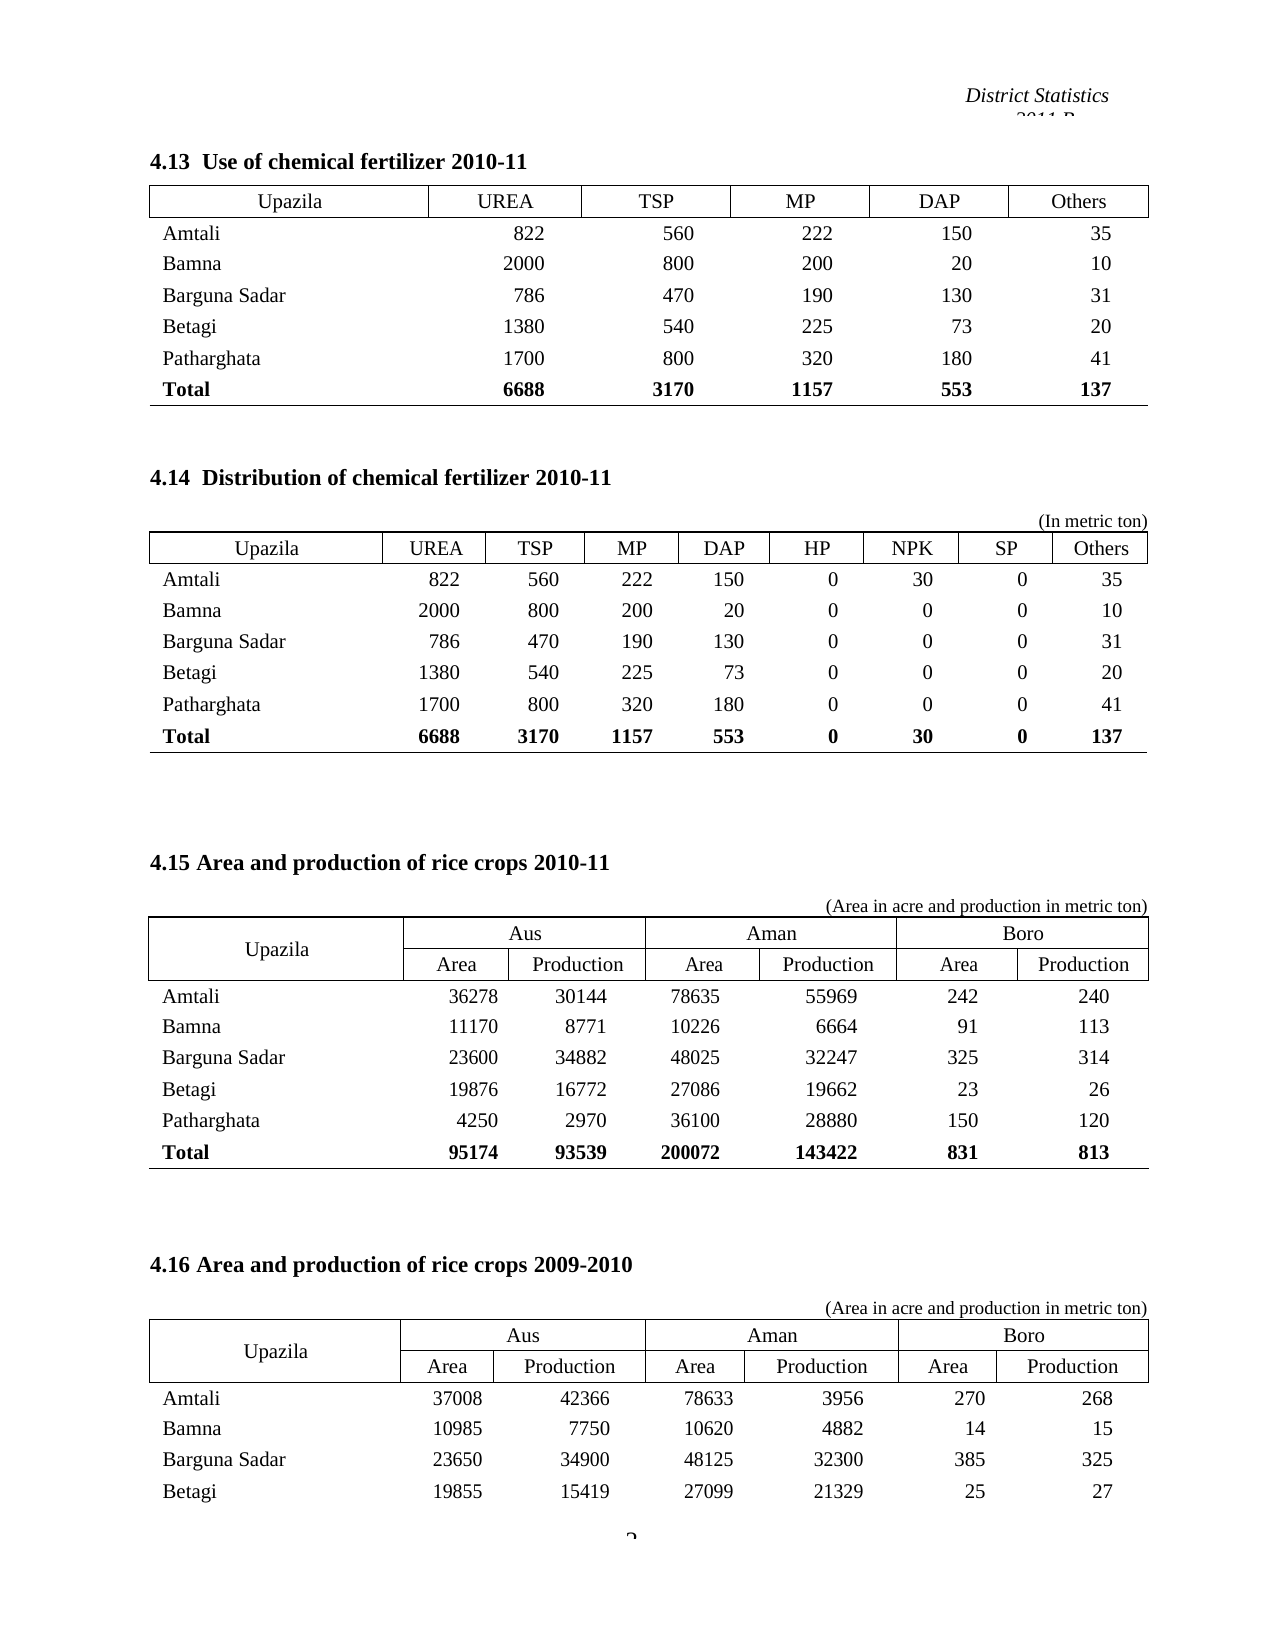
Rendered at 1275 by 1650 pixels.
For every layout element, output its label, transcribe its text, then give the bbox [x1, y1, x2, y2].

table_cell 30 [864, 720, 958, 752]
table_cell 7750 [493, 1413, 645, 1444]
table_cell Barguna Sadar [150, 279, 429, 311]
table_cell Total [149, 1137, 404, 1168]
table_cell 0 [770, 594, 864, 626]
table_cell 0 [958, 657, 1053, 688]
table_cell 93539 [509, 1137, 646, 1168]
table_cell 23650 [401, 1444, 493, 1476]
text (Area in acre and production in metric ton) [825, 1297, 1167, 1318]
table_cell 34882 [509, 1042, 646, 1073]
table_cell Production [494, 1351, 645, 1382]
table_header Upazila [149, 918, 403, 979]
table_cell 8771 [509, 1011, 646, 1042]
table_cell 6664 [760, 1011, 897, 1042]
table_cell 41 [1009, 342, 1148, 374]
table_cell 19662 [760, 1074, 897, 1105]
table_cell 190 [730, 279, 870, 311]
table_cell 10 [1009, 248, 1148, 279]
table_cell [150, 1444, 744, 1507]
table_header MP [731, 186, 869, 217]
table_cell 831 [897, 1137, 1018, 1168]
table_cell 314 [1018, 1042, 1149, 1073]
table_cell 786 [429, 279, 581, 311]
table_cell 813 [1018, 1137, 1149, 1168]
table_cell 20 [1009, 311, 1148, 342]
table_cell 800 [581, 342, 730, 374]
table_cell Area [646, 949, 759, 979]
table_cell 3170 [581, 374, 730, 405]
table_cell 36100 [646, 1105, 760, 1137]
table_header Upazila [150, 533, 382, 563]
table_cell 1157 [585, 720, 678, 752]
table_cell 36278 [404, 981, 509, 1011]
table_cell 822 [429, 218, 581, 248]
table_header Upazila [150, 1320, 400, 1382]
table_cell 1700 [383, 689, 485, 720]
table_cell 320 [585, 689, 678, 720]
table_cell 41 [1053, 689, 1147, 720]
table_cell 19876 [404, 1074, 509, 1105]
table_cell 30 [864, 564, 958, 594]
table_cell 137 [1009, 374, 1148, 405]
table_cell 3956 [745, 1383, 899, 1413]
table_cell 6688 [429, 374, 581, 405]
table_cell 1380 [429, 311, 581, 342]
table_cell Barguna Sadar [150, 1444, 401, 1476]
table_header UREA [383, 533, 485, 563]
table_cell 150 [870, 218, 1009, 248]
table_cell Bamna [150, 1413, 401, 1444]
table_cell 3170 [485, 720, 585, 752]
table_cell Area [897, 949, 1017, 979]
table_cell 4250 [404, 1105, 509, 1137]
table_cell 27086 [646, 1074, 760, 1105]
table_cell 73 [870, 311, 1009, 342]
table_cell 0 [770, 626, 864, 657]
table_cell 42366 [493, 1383, 645, 1413]
table_cell 14 [899, 1413, 997, 1444]
table_cell 130 [678, 626, 769, 657]
table_header UREA [429, 186, 581, 217]
table_cell Patharghata [150, 689, 383, 720]
table_cell 150 [678, 564, 769, 594]
table_cell 150 [897, 1105, 1018, 1137]
table_cell Production [760, 949, 896, 979]
table_cell Production [1018, 949, 1148, 979]
table_cell 0 [958, 564, 1053, 594]
table_cell 10226 [646, 1011, 760, 1042]
table_cell 78633 [645, 1383, 744, 1413]
table_cell 0 [770, 657, 864, 688]
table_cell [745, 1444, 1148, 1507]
table_cell Patharghata [149, 1105, 404, 1137]
table_cell 16772 [509, 1074, 646, 1105]
table_cell 10620 [645, 1413, 744, 1444]
table_cell 560 [581, 218, 730, 248]
table_cell 137 [1053, 720, 1147, 752]
table_cell 222 [730, 218, 870, 248]
table_cell 91 [897, 1011, 1018, 1042]
table_cell Total [150, 374, 429, 405]
table_cell 540 [485, 657, 585, 688]
table_cell 2970 [509, 1105, 646, 1137]
table_cell 786 [383, 626, 485, 657]
table_cell Area [899, 1351, 996, 1382]
table_cell Barguna Sadar [149, 1042, 404, 1073]
table_cell 200072 [646, 1137, 760, 1168]
table_cell 0 [864, 626, 958, 657]
table_cell 225 [585, 657, 678, 688]
list Area and production of rice crops 2010-11 [150, 849, 614, 875]
table_cell 470 [581, 279, 730, 311]
table_header Aus [401, 1320, 645, 1350]
table_header Aman [646, 918, 896, 948]
table_cell 1700 [429, 342, 581, 374]
table_header Aus [404, 918, 645, 948]
table_cell 0 [770, 689, 864, 720]
table_cell Production [997, 1351, 1148, 1382]
table_cell Area [401, 1351, 493, 1382]
table_cell 130 [870, 279, 1009, 311]
table_cell 320 [730, 342, 870, 374]
table_cell Production [745, 1351, 898, 1382]
table_cell 73 [678, 657, 769, 688]
text (Area in acre and production in metric ton) [826, 895, 1167, 916]
list Use of chemical fertilizer 2010-11 [150, 148, 1167, 175]
table_cell 540 [581, 311, 730, 342]
table_cell 10985 [401, 1413, 493, 1444]
table_cell 200 [730, 248, 870, 279]
table_cell 180 [870, 342, 1009, 374]
table_cell 23600 [404, 1042, 509, 1073]
table_cell 325 [897, 1042, 1018, 1073]
table_header SP [959, 533, 1052, 563]
table_header Aman [646, 1320, 898, 1350]
table_cell 0 [958, 720, 1053, 752]
table_cell Amtali [150, 218, 429, 248]
text (In metric ton) [1038, 510, 1167, 531]
table_cell 0 [864, 657, 958, 688]
table_cell 200 [585, 594, 678, 626]
table_cell 180 [678, 689, 769, 720]
table_cell 190 [585, 626, 678, 657]
table_cell 20 [870, 248, 1009, 279]
table_cell Area [646, 1351, 744, 1382]
table_cell 225 [730, 311, 870, 342]
table_cell 822 [383, 564, 485, 594]
table_cell 800 [581, 248, 730, 279]
table_cell 34900 [493, 1444, 645, 1476]
table_header TSP [486, 533, 584, 563]
table_cell 55969 [760, 981, 897, 1011]
table_cell 113 [1018, 1011, 1149, 1042]
table_cell 15 [997, 1413, 1148, 1444]
table_cell Total [150, 720, 383, 752]
table_cell 143422 [760, 1137, 897, 1168]
table_cell 78635 [646, 981, 760, 1011]
table_cell 31 [1053, 626, 1147, 657]
table_cell Barguna Sadar [150, 626, 383, 657]
table_cell Amtali [149, 981, 404, 1011]
table_cell Amtali [150, 564, 383, 594]
table_cell 95174 [404, 1137, 509, 1168]
table_cell Amtali [150, 1383, 401, 1413]
table_cell 1157 [730, 374, 870, 405]
table_cell 553 [870, 374, 1009, 405]
table_cell 240 [1018, 981, 1149, 1011]
list Area and production of rice crops 2009-2010 [150, 1251, 637, 1277]
table_header MP [585, 533, 678, 563]
table_cell 37008 [401, 1383, 493, 1413]
table_header Boro [897, 918, 1148, 948]
table_cell 48025 [646, 1042, 760, 1073]
table_header Upazila [150, 186, 428, 217]
table_cell 0 [958, 626, 1053, 657]
table_cell 242 [897, 981, 1018, 1011]
table_header NPK [864, 533, 958, 563]
table_cell 20 [678, 594, 769, 626]
table_cell 10 [1053, 594, 1147, 626]
table_cell 32247 [760, 1042, 897, 1073]
table_cell 20 [1053, 657, 1147, 688]
table_cell 268 [997, 1383, 1148, 1413]
table_cell 0 [958, 689, 1053, 720]
table_cell 270 [899, 1383, 997, 1413]
list Distribution of chemical fertilizer 2010-11 [150, 464, 616, 490]
table_cell 2000 [429, 248, 581, 279]
table_cell 553 [678, 720, 769, 752]
table_header Others [1009, 186, 1148, 217]
table_cell 4882 [745, 1413, 899, 1444]
table_cell Patharghata [150, 342, 429, 374]
table_header DAP [679, 533, 769, 563]
table_cell Production [509, 949, 645, 979]
table_cell Betagi [150, 311, 429, 342]
table_cell 11170 [404, 1011, 509, 1042]
table_cell 0 [770, 720, 864, 752]
table_cell 35 [1009, 218, 1148, 248]
table_cell 0 [864, 689, 958, 720]
table_cell Area [404, 949, 508, 979]
table_cell 23 [897, 1074, 1018, 1105]
table_cell 35 [1053, 564, 1147, 594]
table_cell 222 [585, 564, 678, 594]
table_cell 28880 [760, 1105, 897, 1137]
table_cell 0 [770, 564, 864, 594]
table_cell 800 [485, 594, 585, 626]
table_cell Betagi [150, 657, 383, 688]
table_header HP [770, 533, 863, 563]
table_header TSP [582, 186, 730, 217]
table_cell 6688 [383, 720, 485, 752]
table_header DAP [870, 186, 1008, 217]
table_cell 0 [958, 594, 1053, 626]
table_cell Bamna [150, 248, 429, 279]
table_cell 800 [485, 689, 585, 720]
table_header Boro [899, 1320, 1148, 1350]
table_cell 30144 [509, 981, 646, 1011]
table_cell 2000 [383, 594, 485, 626]
table_cell 560 [485, 564, 585, 594]
table_cell 31 [1009, 279, 1148, 311]
table_cell 120 [1018, 1105, 1149, 1137]
table_cell Bamna [149, 1011, 404, 1042]
table_cell Betagi [149, 1074, 404, 1105]
table_header Others [1053, 533, 1147, 563]
table_cell Bamna [150, 594, 383, 626]
table_cell 1380 [383, 657, 485, 688]
table_cell 26 [1018, 1074, 1149, 1105]
table_cell 470 [485, 626, 585, 657]
table_cell 0 [864, 594, 958, 626]
